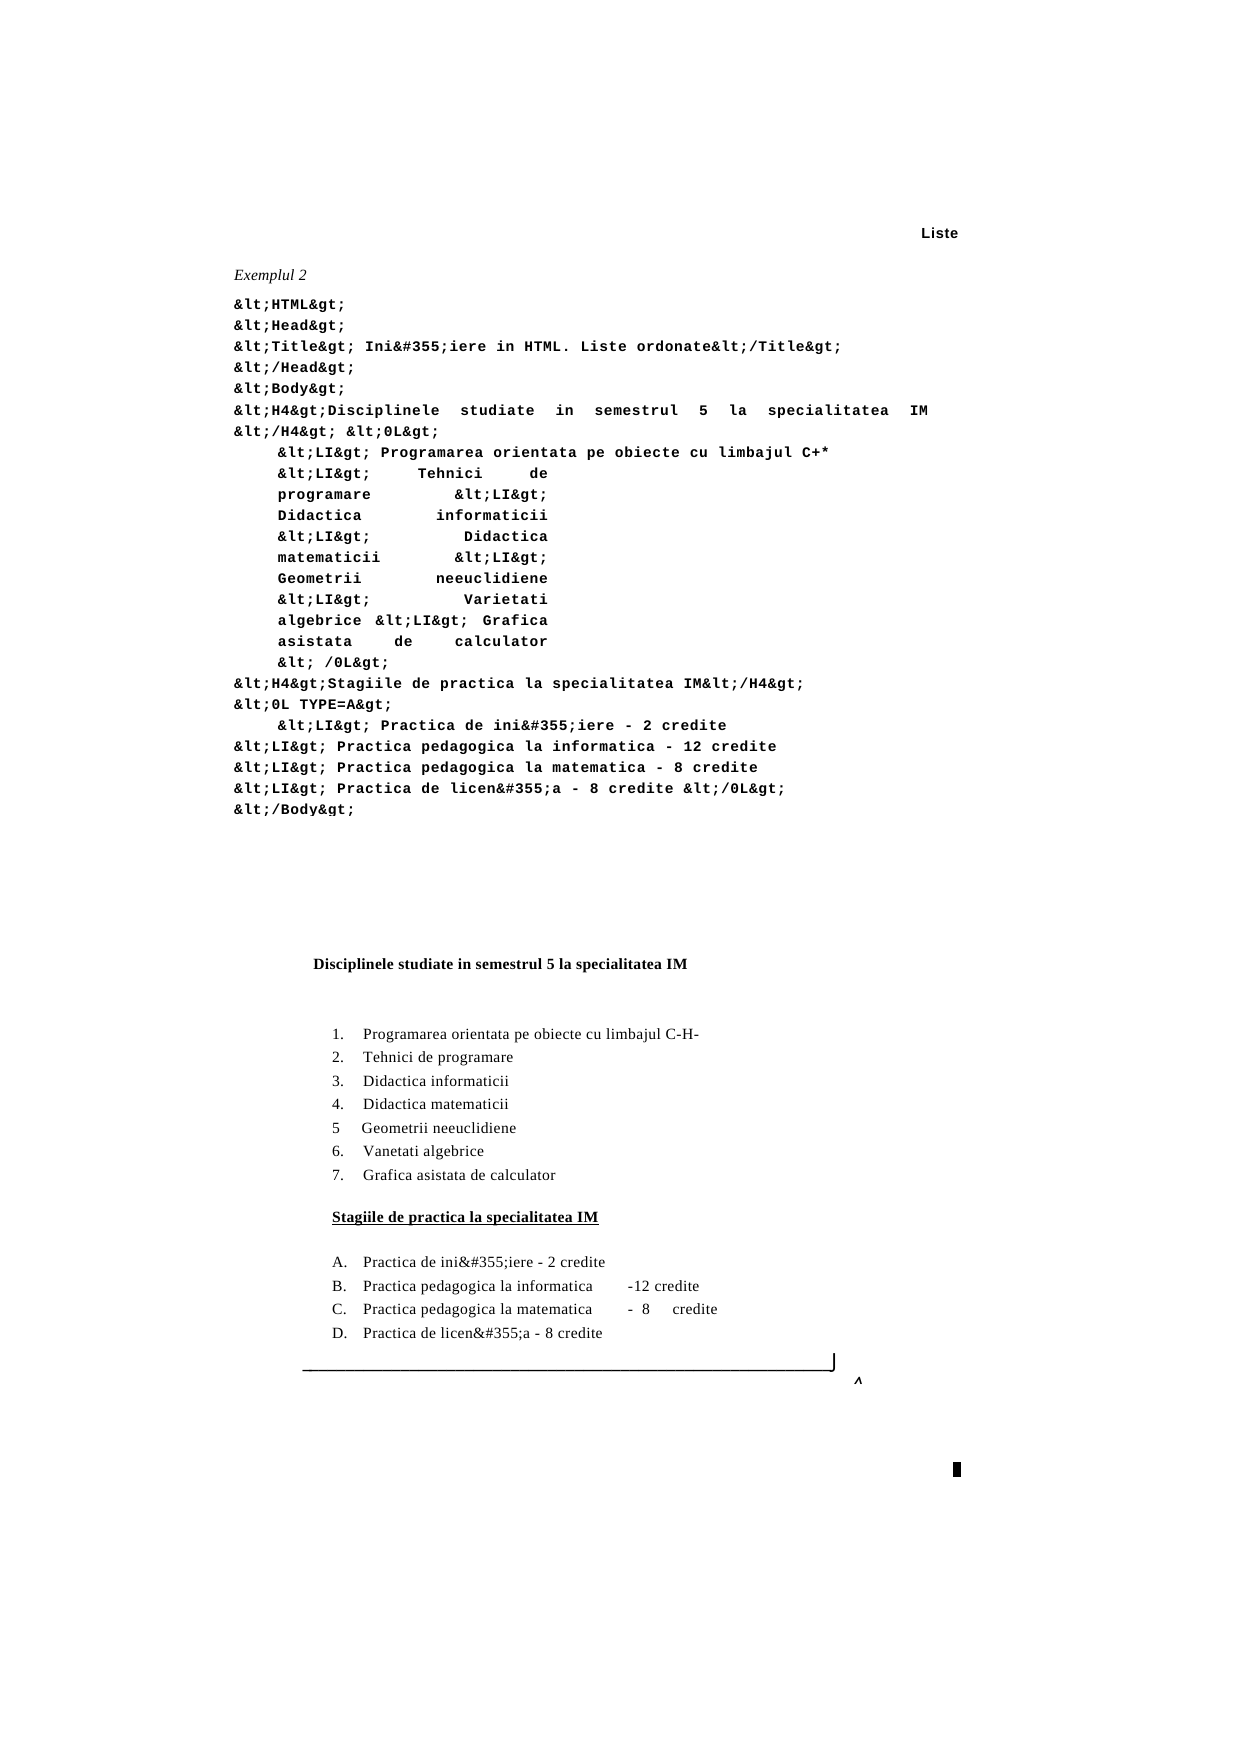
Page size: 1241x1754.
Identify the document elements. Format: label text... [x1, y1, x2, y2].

text Disciplinele studiate in semestrul 5 la specialitatea IM [313, 957, 688, 972]
text J [303, 1351, 944, 1372]
list Tehnici de programare [332, 1044, 944, 1067]
text &lt;LI&gt; Practica de ini&#355;iere - 2 credite &lt;LI&gt; Practica pedagogica la informatica - 12 credite &lt;LI&gt; Practica pedagogica la matematica - 8 credite &lt;LI&gt; Practica de licen&#355;a - 8 credite &lt;/0L&gt; [234, 714, 829, 798]
text Exemplul 2 [234, 268, 944, 284]
text &lt;LI&gt; Programarea orientata pe obiecte cu limbajul C+* [234, 440, 944, 461]
list Geometrii neeuclidiene [332, 1114, 944, 1138]
list Didactica matematicii [332, 1091, 944, 1114]
text &lt;LI&gt; Tehnici de programare &lt;LI&gt; Didactica informaticii &lt;LI&gt; Didactica matematicii &lt;LI&gt; Geometrii neeuclidiene &lt;LI&gt; Varietati algebrice &lt;LI&gt; Grafica asistata de calculator &lt; /0L&gt; [278, 461, 548, 672]
text &lt;/Body&gt; [234, 798, 944, 815]
list Practica de ini&#355;iere - 2 credite [332, 1249, 944, 1272]
list Practica pedagogica la informatica - 12 credite [332, 1272, 944, 1296]
text &lt;HTML&gt; [234, 293, 944, 314]
text &lt;H4&gt;Stagiile de practica la specialitatea IM&lt;/H4&gt; [234, 672, 944, 693]
text Stagiile de practica la specialitatea IM [332, 1210, 944, 1226]
text &lt;0L TYPE=A&gt; [234, 693, 944, 714]
list Vanetati algebrice [332, 1138, 944, 1162]
list Practica pedagogica la matematica - 8 credite [332, 1296, 944, 1319]
text Liste [921, 227, 958, 241]
text &lt;Body&gt; [234, 377, 944, 398]
text &lt;/Head&gt; [234, 356, 944, 377]
text &lt;Title&gt; Ini&#355;iere in HTML. Liste ordonate&lt;/Title&gt; [234, 335, 944, 356]
list Practica de licen&#355;a - 8 credite [332, 1319, 944, 1343]
text j-gjDone , j My Computer ^ [303, 1376, 944, 1391]
text &lt;Head&gt; [234, 314, 944, 335]
list Programarea orientata pe obiecte cu limbajul C-H- [332, 1020, 944, 1044]
list Grafica asistata de calculator [332, 1162, 944, 1185]
text &lt;H4&gt;Disciplinele studiate in semestrul 5 la specialitatea IM &lt;/H4&gt; &lt;0L&gt; [234, 398, 929, 440]
list Didactica informaticii [332, 1067, 944, 1091]
